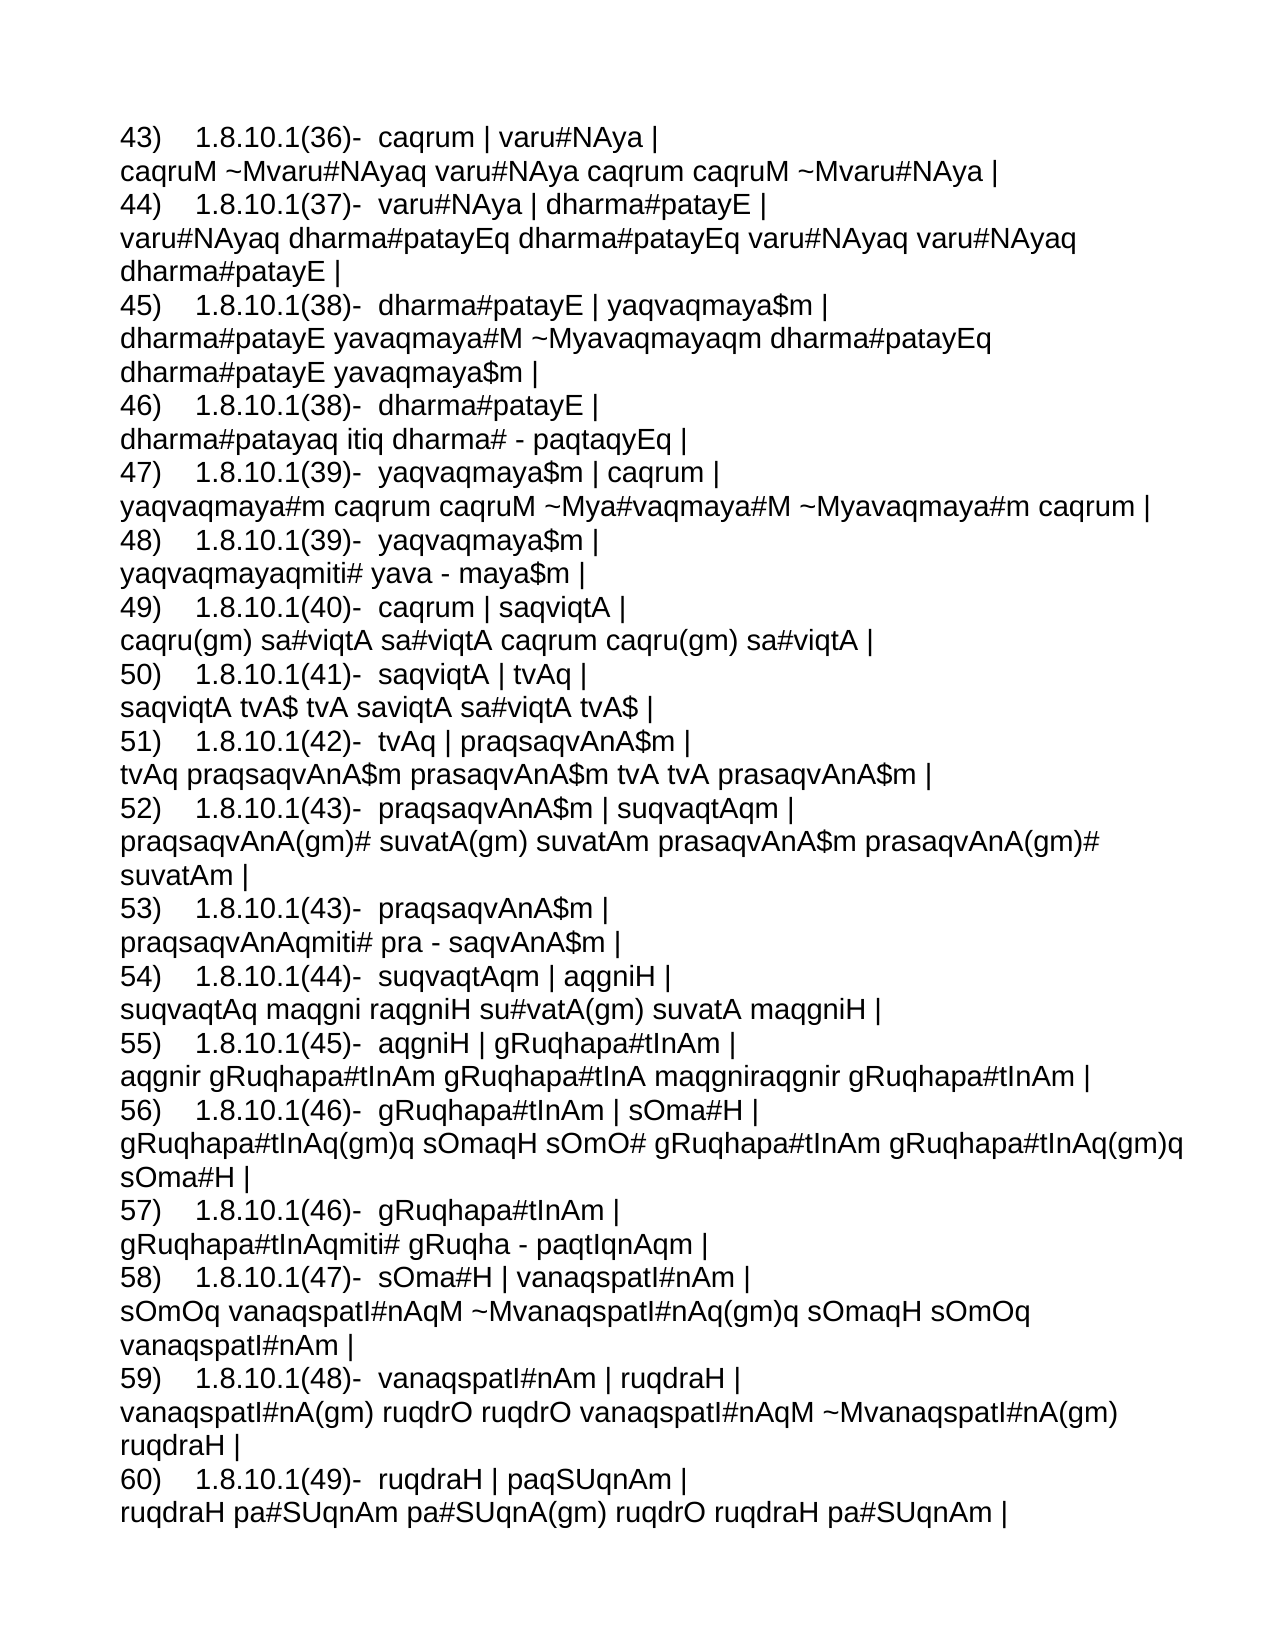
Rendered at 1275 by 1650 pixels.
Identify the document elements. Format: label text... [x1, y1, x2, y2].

text 44) 1.8.10.1(37)- varu#NAya | dharma#patayE | [120, 187, 1200, 221]
text 57) 1.8.10.1(46)- gRuqhapa#tInAm | [120, 1193, 1200, 1227]
text praqsaqvAnAqmiti# pra - saqvAnA$m | [120, 925, 1200, 958]
text 49) 1.8.10.1(40)- caqrum | saqviqtA | [120, 589, 1200, 623]
text 60) 1.8.10.1(49)- ruqdraH | paqSUqnAm | [120, 1462, 1200, 1495]
text 53) 1.8.10.1(43)- praqsaqvAnA$m | [120, 891, 1200, 925]
text 46) 1.8.10.1(38)- dharma#patayE | [120, 388, 1200, 422]
text tvAq praqsaqvAnA$m prasaqvAnA$m tvA tvA prasaqvAnA$m | [120, 757, 1200, 791]
text 54) 1.8.10.1(44)- suqvaqtAqm | aqgniH | [120, 958, 1200, 992]
text varu#NAyaq dharma#patayEq dharma#patayEq varu#NAyaq varu#NAyaq dharma#patayE | [120, 221, 1200, 288]
text 52) 1.8.10.1(43)- praqsaqvAnA$m | suqvaqtAqm | [120, 791, 1200, 824]
text 45) 1.8.10.1(38)- dharma#patayE | yaqvaqmaya$m | [120, 288, 1200, 321]
text ruqdraH pa#SUqnAm pa#SUqnA(gm) ruqdrO ruqdraH pa#SUqnAm | [120, 1495, 1200, 1529]
text vanaqspatI#nA(gm) ruqdrO ruqdrO vanaqspatI#nAqM ~MvanaqspatI#nA(gm) ruqdraH | [120, 1394, 1200, 1462]
text suqvaqtAq maqgni raqgniH su#vatA(gm) suvatA maqgniH | [120, 992, 1200, 1026]
text sOmOq vanaqspatI#nAqM ~MvanaqspatI#nAq(gm)q sOmaqH sOmOq vanaqspatI#nAm | [120, 1294, 1200, 1361]
text 48) 1.8.10.1(39)- yaqvaqmaya$m | [120, 522, 1200, 556]
text 59) 1.8.10.1(48)- vanaqspatI#nAm | ruqdraH | [120, 1361, 1200, 1394]
text gRuqhapa#tInAq(gm)q sOmaqH sOmO# gRuqhapa#tInAm gRuqhapa#tInAq(gm)q sOma#H | [120, 1126, 1200, 1193]
text yaqvaqmaya#m caqrum caqruM ~Mya#vaqmaya#M ~Myavaqmaya#m caqrum | [120, 489, 1200, 522]
text 51) 1.8.10.1(42)- tvAq | praqsaqvAnA$m | [120, 724, 1200, 757]
text dharma#patayaq itiq dharma# - paqtaqyEq | [120, 422, 1200, 455]
text saqviqtA tvA$ tvA saviqtA sa#viqtA tvA$ | [120, 690, 1200, 724]
text aqgnir gRuqhapa#tInAm gRuqhapa#tInA maqgniraqgnir gRuqhapa#tInAm | [120, 1059, 1200, 1093]
text 50) 1.8.10.1(41)- saqviqtA | tvAq | [120, 657, 1200, 690]
text dharma#patayE yavaqmaya#M ~Myavaqmayaqm dharma#patayEq dharma#patayE yavaqmaya$m | [120, 321, 1200, 388]
text caqru(gm) sa#viqtA sa#viqtA caqrum caqru(gm) sa#viqtA | [120, 623, 1200, 657]
text 47) 1.8.10.1(39)- yaqvaqmaya$m | caqrum | [120, 455, 1200, 489]
text praqsaqvAnA(gm)# suvatA(gm) suvatAm prasaqvAnA$m prasaqvAnA(gm)# suvatAm | [120, 824, 1200, 891]
text 58) 1.8.10.1(47)- sOma#H | vanaqspatI#nAm | [120, 1260, 1200, 1294]
text gRuqhapa#tInAqmiti# gRuqha - paqtIqnAqm | [120, 1227, 1200, 1260]
text yaqvaqmayaqmiti# yava - maya$m | [120, 556, 1200, 589]
text 56) 1.8.10.1(46)- gRuqhapa#tInAm | sOma#H | [120, 1093, 1200, 1126]
text 43) 1.8.10.1(36)- caqrum | varu#NAya | [120, 120, 1200, 153]
text 55) 1.8.10.1(45)- aqgniH | gRuqhapa#tInAm | [120, 1026, 1200, 1059]
text caqruM ~Mvaru#NAyaq varu#NAya caqrum caqruM ~Mvaru#NAya | [120, 153, 1200, 187]
